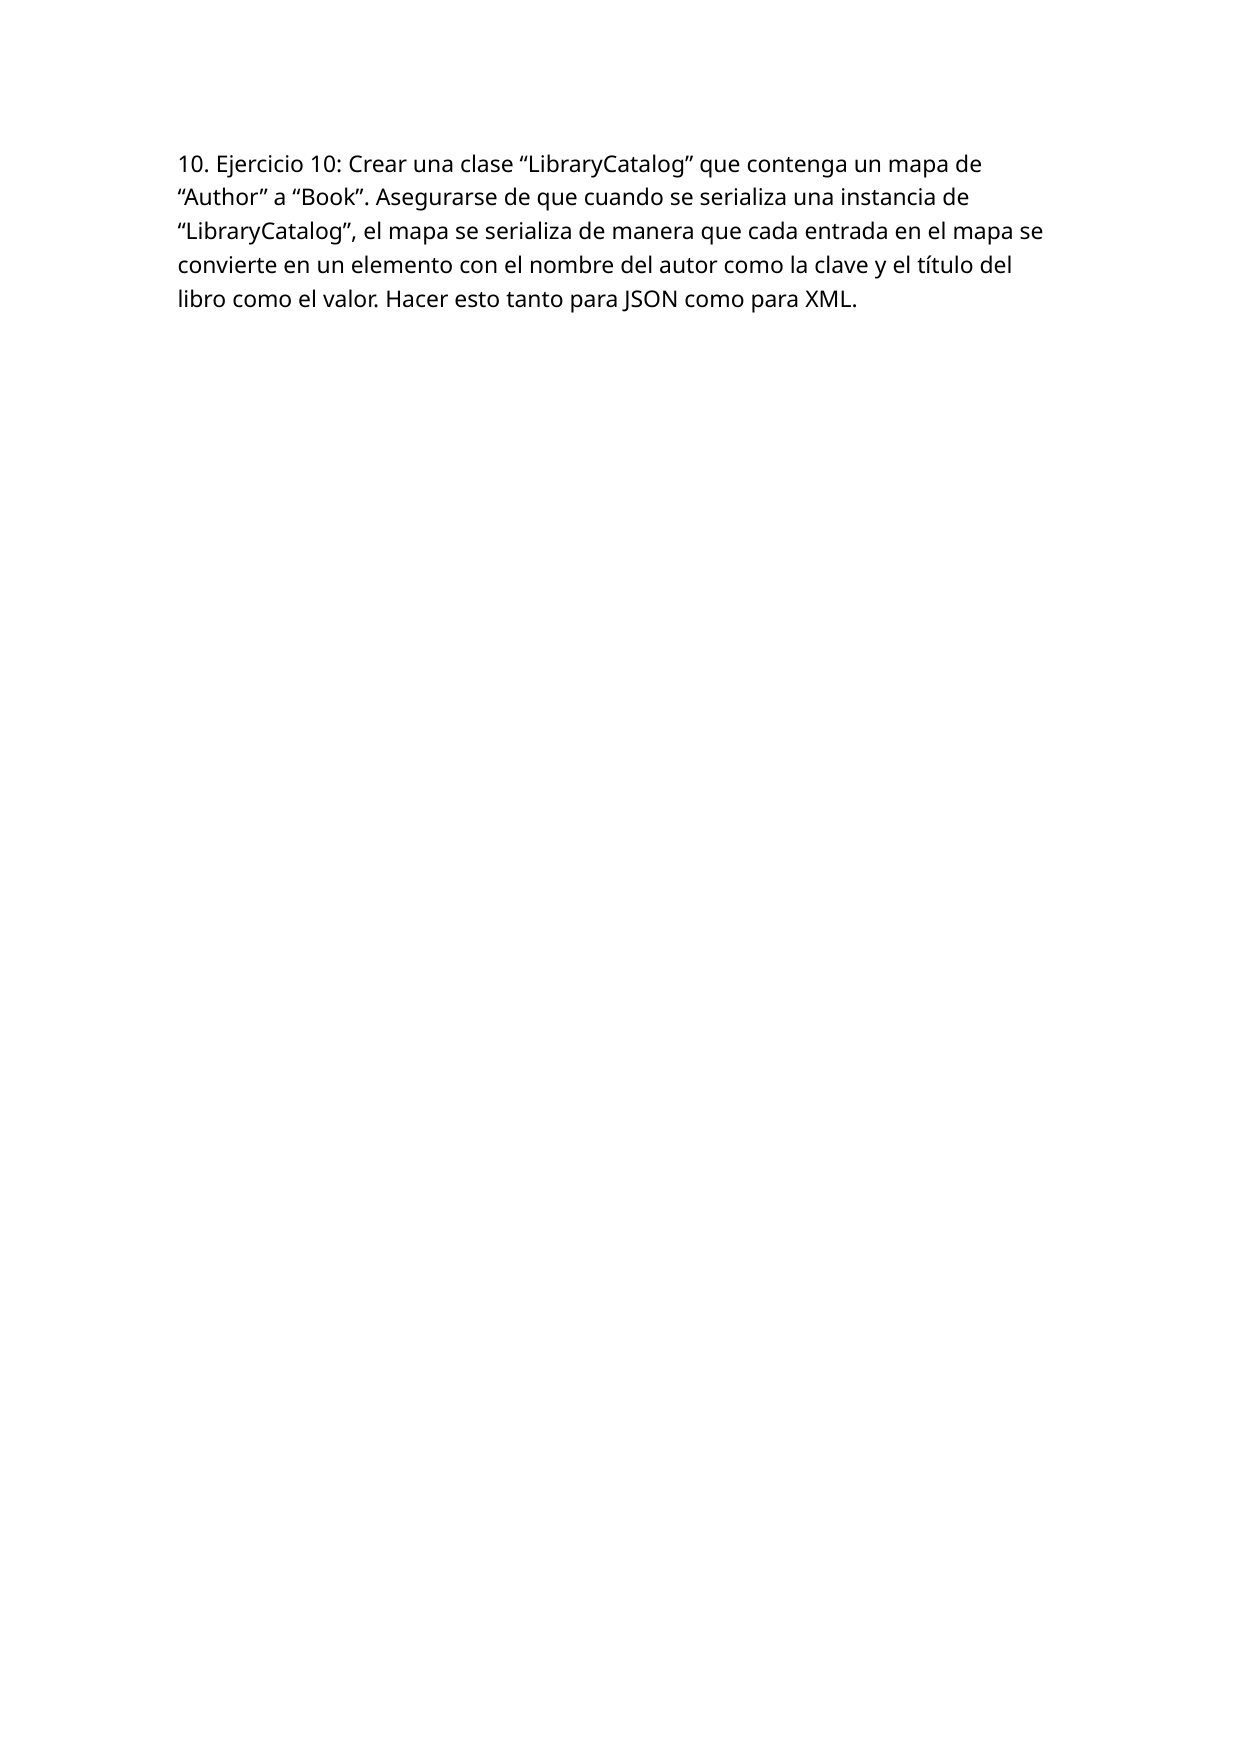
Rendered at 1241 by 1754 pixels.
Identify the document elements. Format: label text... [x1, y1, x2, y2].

text 10. Ejercicio 10: Crear una clase “LibraryCatalog” que contenga un mapa de “Author” a “Book”. Asegurarse de que cuando se serializa una instancia de “LibraryCatalog”, el mapa se serializa de manera que cada entrada en el mapa se convierte en un elemento con el nombre del autor como la clave y el título del libro como el valor. Hacer esto tanto para JSON como para XML. [177, 148, 1063, 314]
